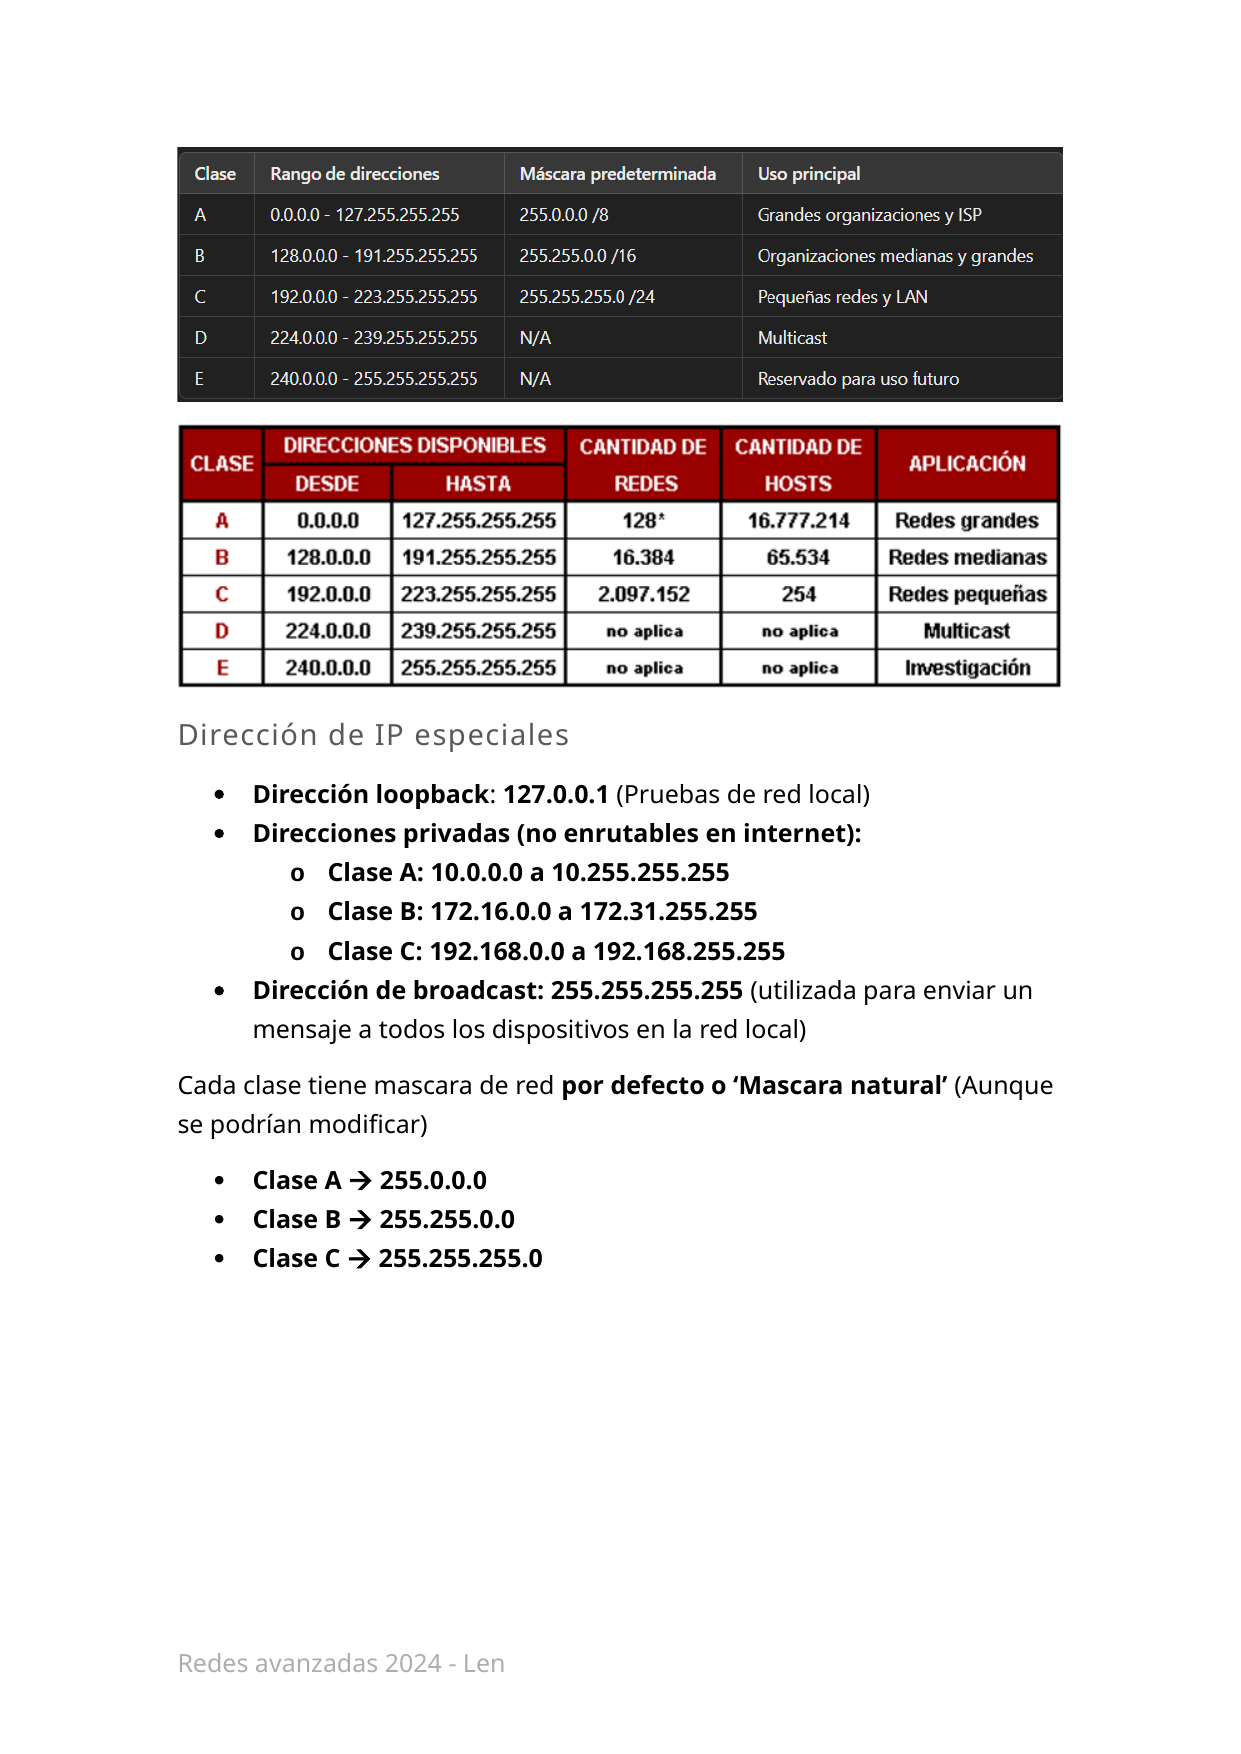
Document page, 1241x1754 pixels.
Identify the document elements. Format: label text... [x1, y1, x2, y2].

list Clase A 255.0.0.0 [215, 1163, 1063, 1197]
text Cada clase tiene mascara de red por defecto o ‘Mascara natural’ (Aunque se podrían modificar) [177, 1068, 1063, 1141]
list Clase B 255.255.0.0 [215, 1202, 1063, 1236]
list Clase C: 192.168.0.0 a 192.168.255.255 [290, 933, 1063, 968]
picture [177, 423, 1063, 693]
list Clase A: 10.0.0.0 a 10.255.255.255 [290, 855, 1063, 889]
list Dirección de broadcast: 255.255.255.255 (utilizada para enviar un mensaje a todos los dispositivos en la red local) [215, 973, 1063, 1046]
list Dirección loopback: 127.0.0.1 (Pruebas de red local) [215, 776, 1063, 810]
list Clase C 255.255.255.0 [215, 1241, 1063, 1275]
picture [177, 147, 1063, 402]
list Direcciones privadas (no enrutables en internet): [215, 816, 1063, 849]
list Clase B: 172.16.0.0 a 172.31.255.255 [290, 894, 1063, 928]
subtitle Dirección de IP especiales [177, 714, 1063, 754]
